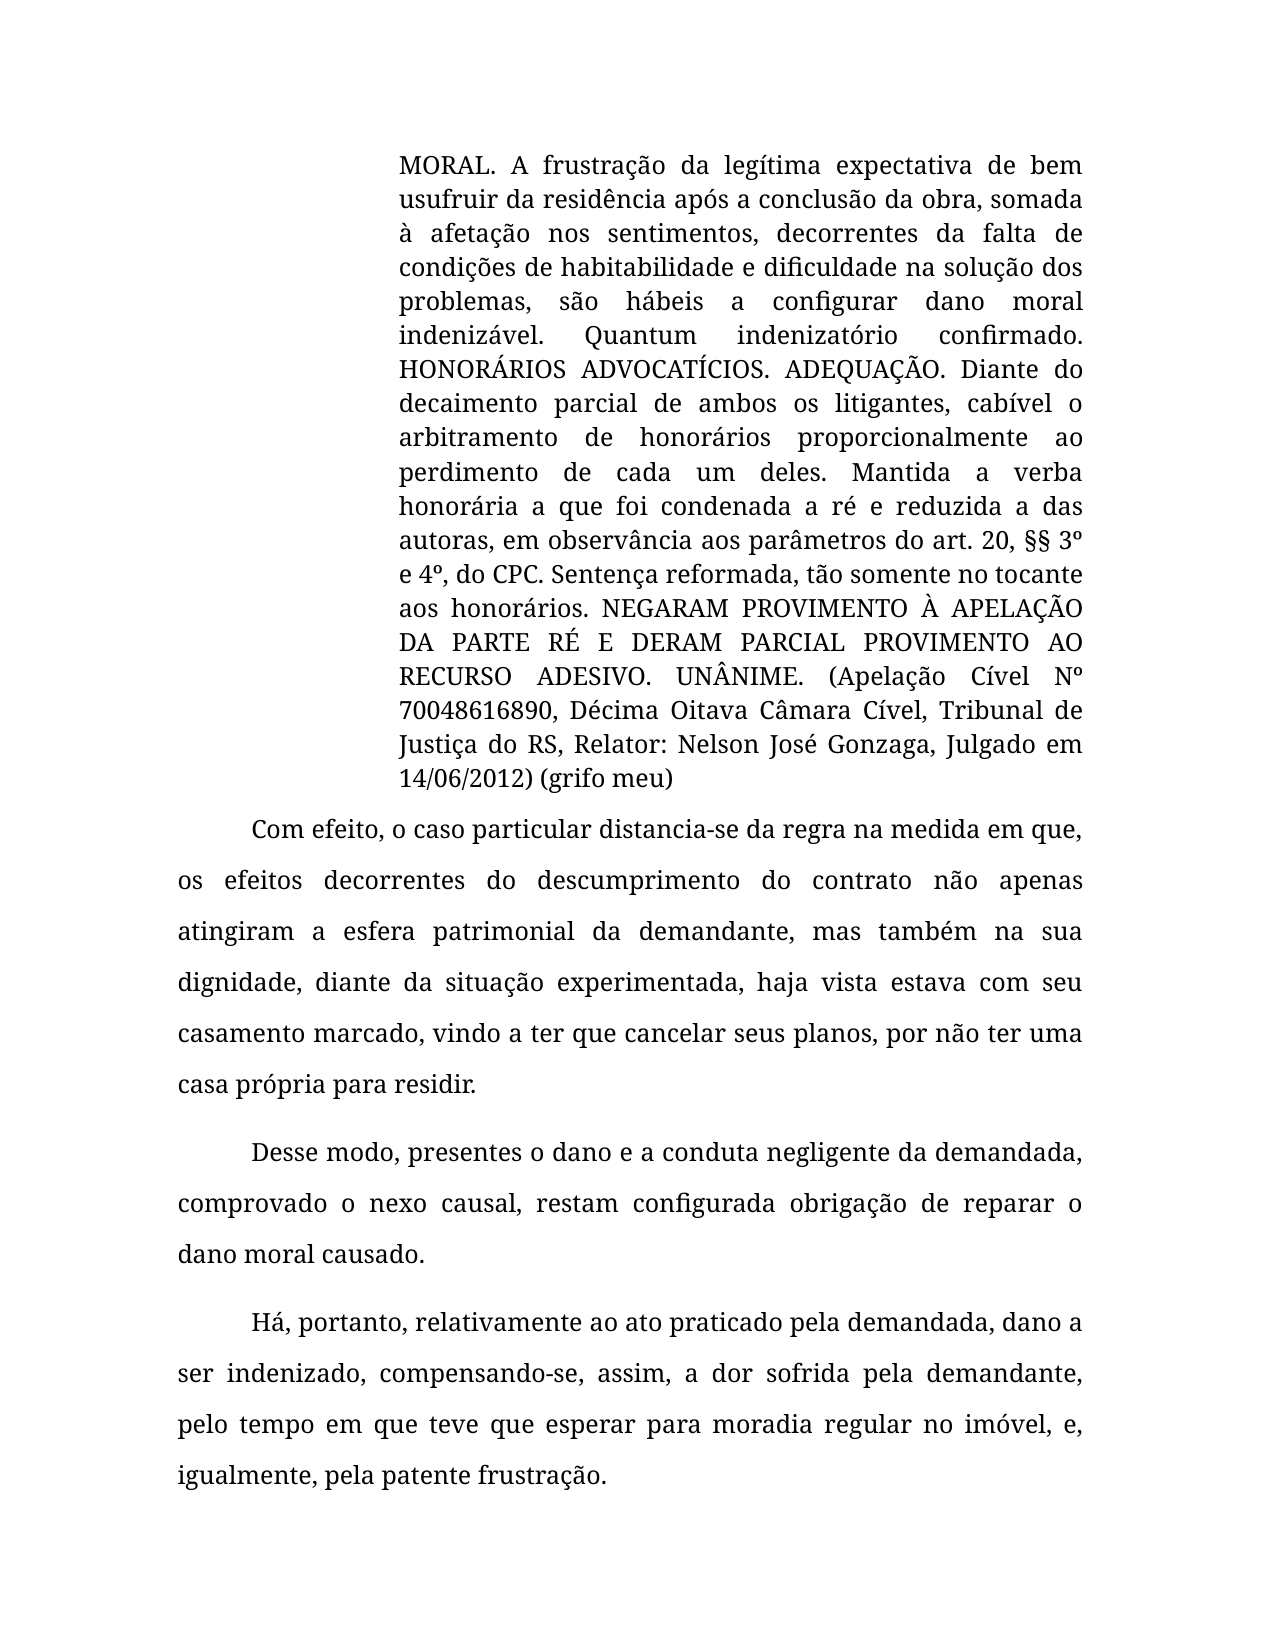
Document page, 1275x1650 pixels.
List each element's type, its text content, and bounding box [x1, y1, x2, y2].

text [398, 148, 1084, 795]
text Há, portanto, relativamente ao ato praticado pela demandada, dano a ser indenizado, compensando-se, assim, a dor sofrida pela demandante, pelo tempo em que teve que esperar para moradia regular no imóvel, e, igualmente, pela patente frustração. [177, 1304, 1084, 1491]
text Desse modo, presentes o dano e a conduta negligente da demandada, comprovado o nexo causal, restam configurada obrigação de reparar o dano moral causado. [177, 1134, 1084, 1271]
text Com efeito, o caso particular distancia-se da regra na medida em que, os efeitos decorrentes do descumprimento do contrato não apenas atingiram a esfera patrimonial da demandante, mas também na sua dignidade, diante da situação experimentada, haja vista estava com seu casamento marcado, vindo a ter que cancelar seus planos, por não ter uma casa própria para residir. [177, 811, 1084, 1101]
